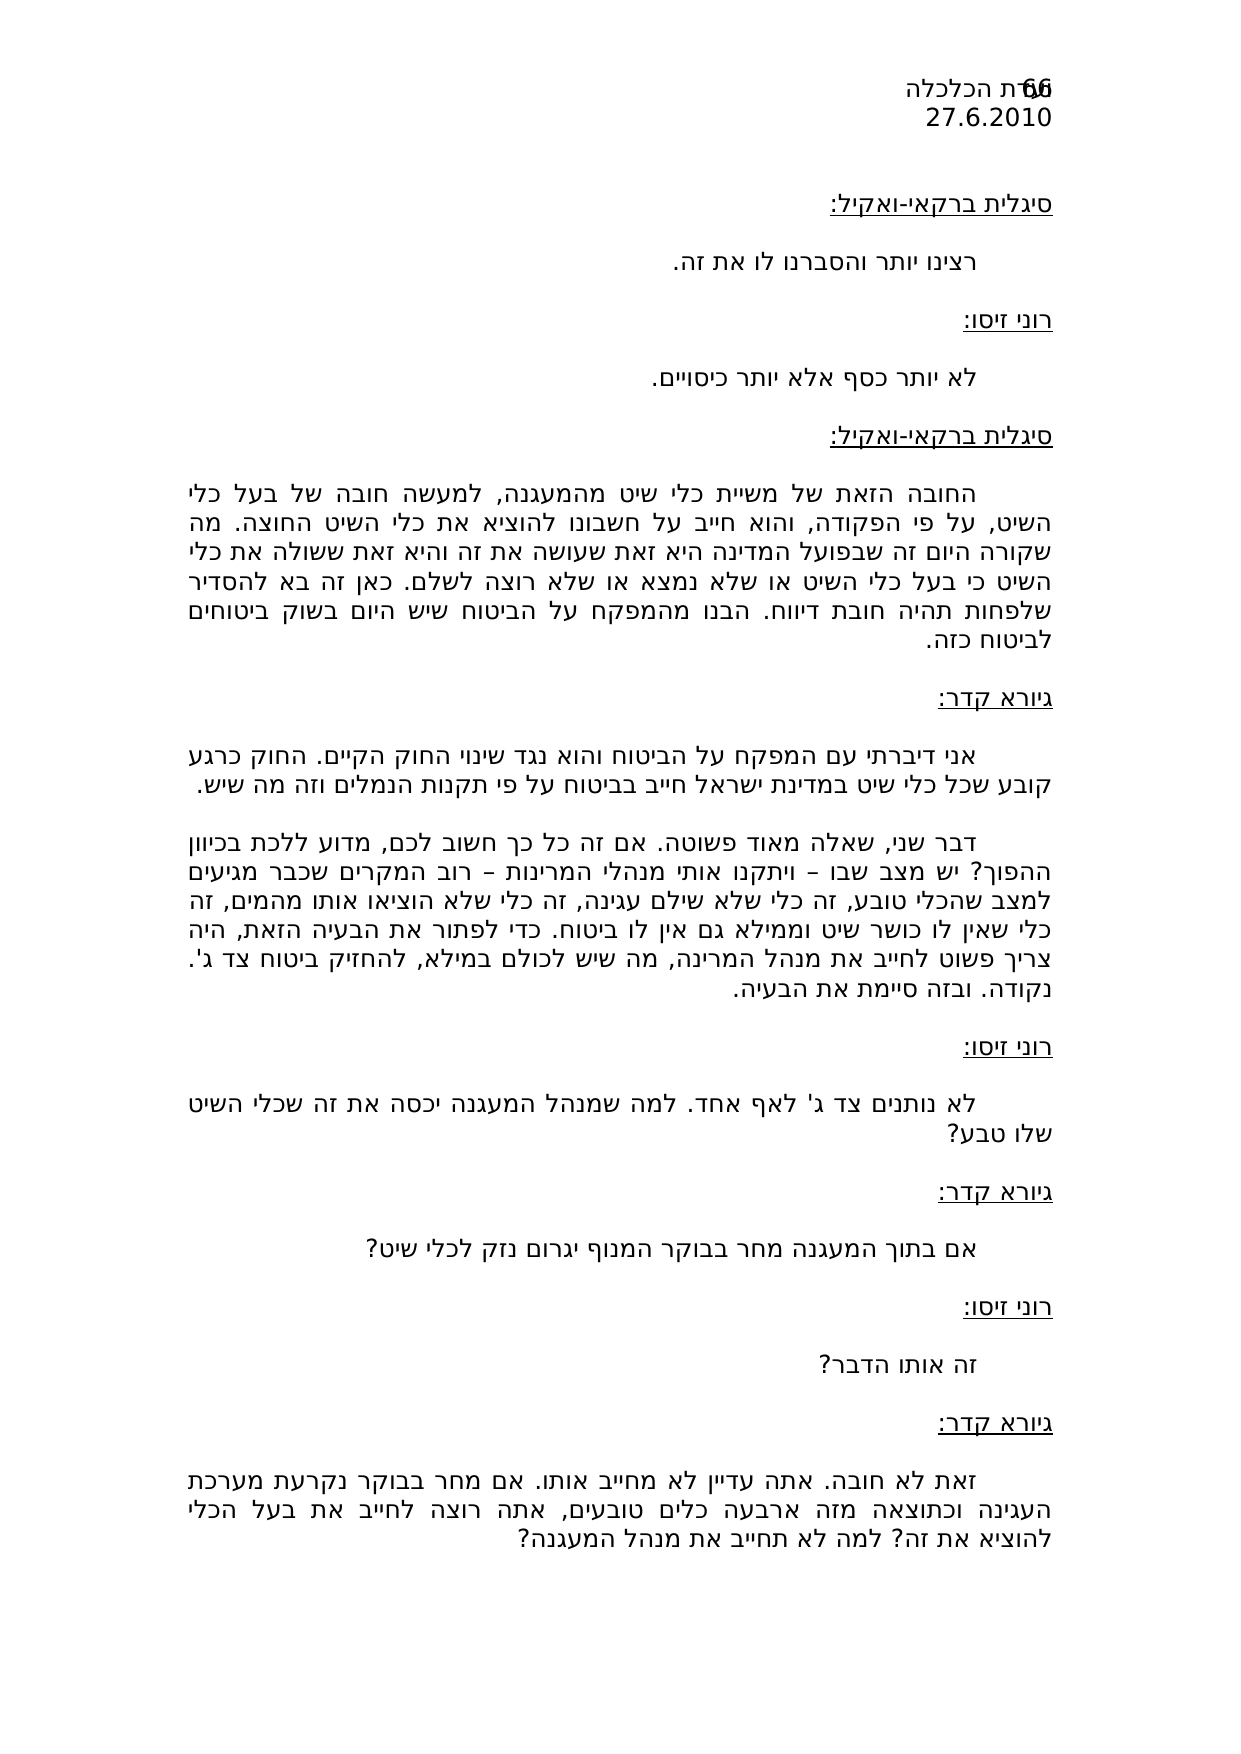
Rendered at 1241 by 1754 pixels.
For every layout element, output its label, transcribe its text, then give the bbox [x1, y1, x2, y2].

text לא יותר כסף אלא יותר כיסויים. [187, 363, 1053, 392]
text רוני זיסו: [187, 1292, 1053, 1322]
text רצינו יותר והסברנו לו את זה. [187, 247, 1053, 277]
text גיורא קדר: [187, 1408, 1053, 1437]
text החובה הזאת של משיית כלי שיט מהמעגנה, למעשה חובה של בעל כלי השיט, על פי הפקודה, והוא חייב על חשבונו להוציא את כלי השיט החוצה. מה שקורה היום זה שבפועל המדינה היא זאת שעושה את זה והיא זאת ששולה את כלי השיט כי בעל כלי השיט או שלא נמצא או שלא רוצה לשלם. כאן זה בא להסדיר שלפחות תהיה חובת דיווח. הבנו מהמפקח על הביטוח שיש היום בשוק ביטוחים לביטוח כזה. [187, 479, 1053, 654]
text אם בתוך המעגנה מחר בבוקר המנוף יגרום נזק לכלי שיט? [187, 1234, 1053, 1264]
text זה אותו הדבר? [187, 1350, 1053, 1379]
text גיורא קדר: [187, 1177, 1053, 1206]
text סיגלית ברקאי-ואקיל: [187, 421, 1053, 450]
text גיורא קדר: [187, 683, 1053, 712]
text זאת לא חובה. אתה עדיין לא מחייב אותו. אם מחר בבוקר נקרעת מערכת העגינה וכתוצאה מזה ארבעה כלים טובעים, אתה רוצה לחייב את בעל הכלי להוציא את זה? למה לא תחייב את מנהל המעגנה? [187, 1466, 1053, 1554]
text רוני זיסו: [187, 305, 1053, 334]
text לא נותנים צד ג' לאף אחד. למה שמנהל המעגנה יכסה את זה שכלי השיט שלו טבע? [187, 1089, 1053, 1148]
text דבר שני, שאלה מאוד פשוטה. אם זה כל כך חשוב לכם, מדוע ללכת בכיוון ההפוך? יש מצב שבו – ויתקנו אותי מנהלי המרינות – רוב המקרים שכבר מגיעים למצב שהכלי טובע, זה כלי שלא שילם עגינה, זה כלי שלא הוציאו אותו מהמים, זה כלי שאין לו כושר שיט וממילא גם אין לו ביטוח. כדי לפתור את הבעיה הזאת, היה צריך פשוט לחייב את מנהל המרינה, מה שיש לכולם במילא, להחזיק ביטוח צד ג'. נקודה. ובזה סיימת את הבעיה. [187, 828, 1053, 1003]
text רוני זיסו: [187, 1032, 1053, 1061]
text אני דיברתי עם המפקח על הביטוח והוא נגד שינוי החוק הקיים. החוק כרגע קובע שכל כלי שיט במדינת ישראל חייב בביטוח על פי תקנות הנמלים וזה מה שיש. [187, 741, 1053, 799]
text סיגלית ברקאי-ואקיל: [187, 189, 1053, 219]
